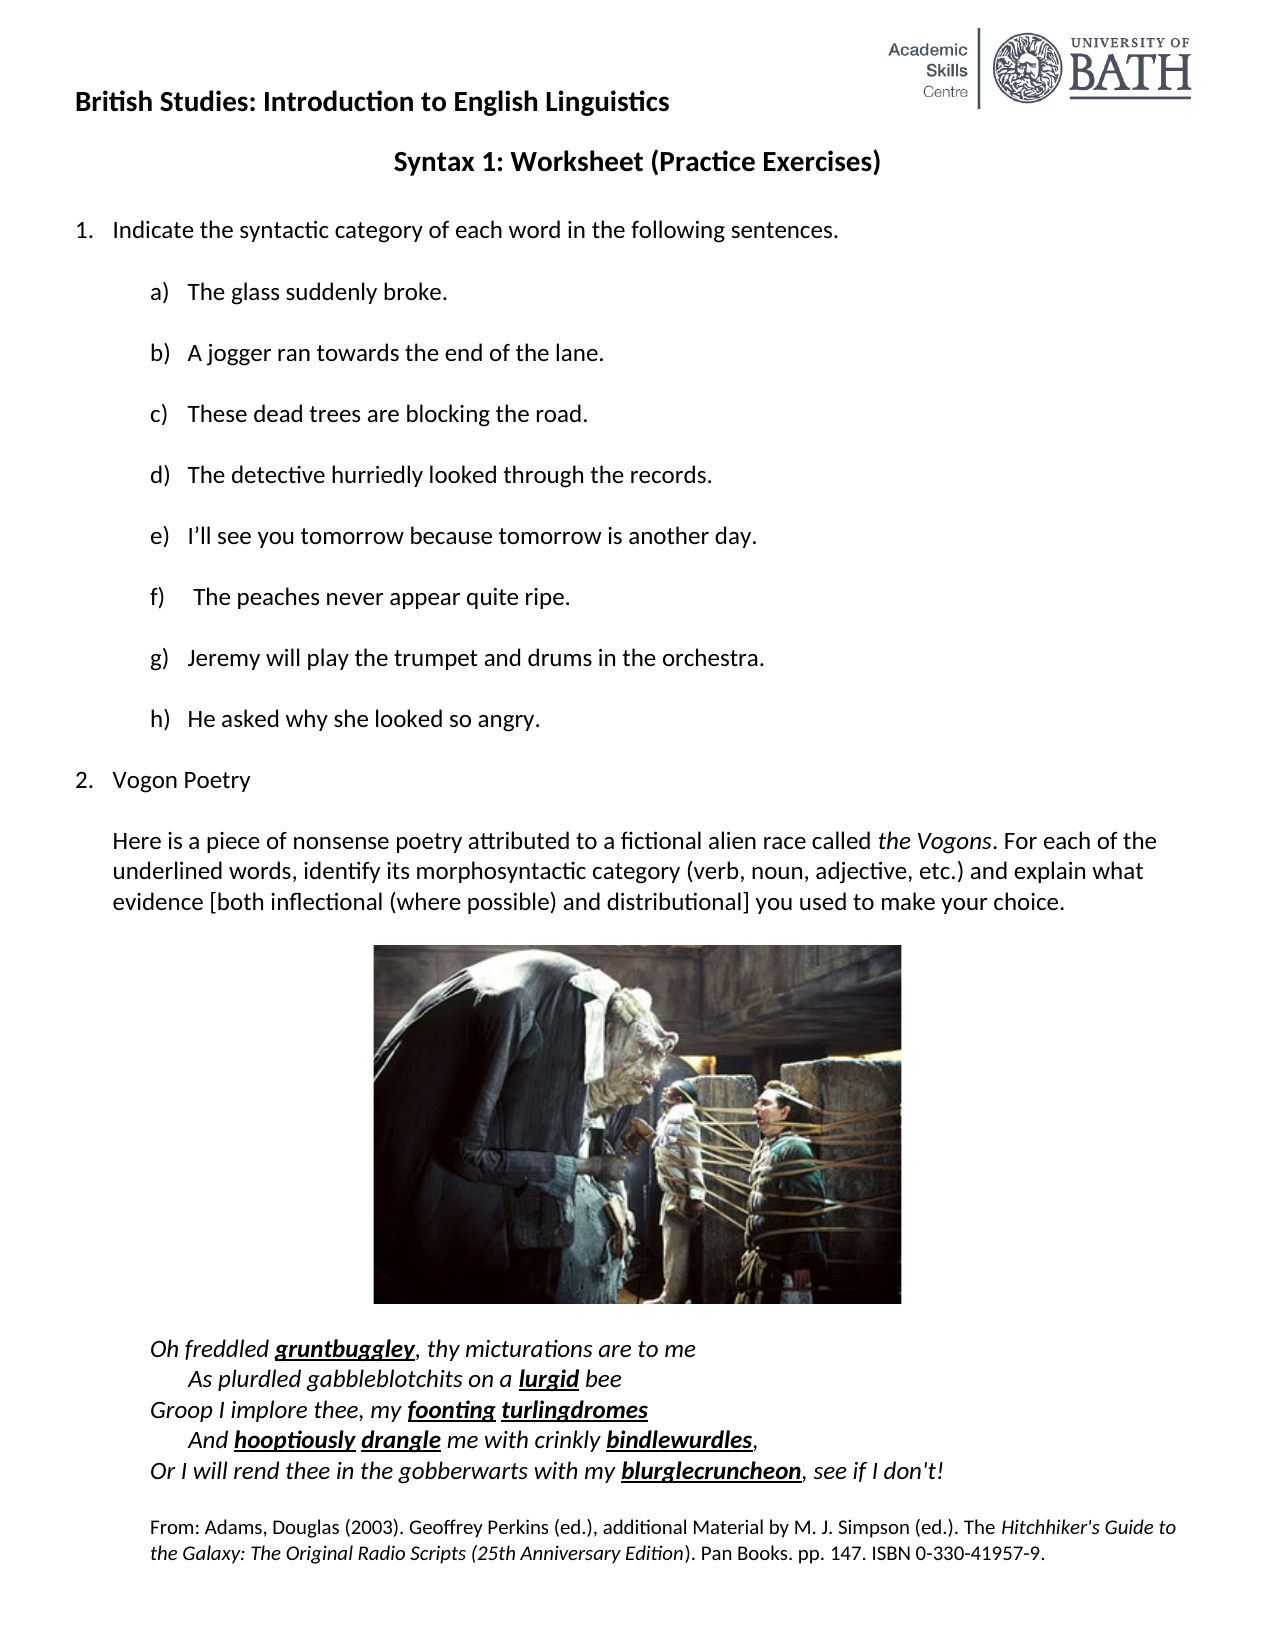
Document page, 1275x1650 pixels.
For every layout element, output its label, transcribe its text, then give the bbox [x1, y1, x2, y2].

list These dead trees are blocking the road. [150, 398, 1200, 428]
list Vogon Poetry [75, 764, 1200, 794]
list Here is a piece of nonsense poetry attributed to a fictional alien race called the Vogons. For each of the underlined words, identify its morphosyntactic category (verb, noun, adjective, etc.) and explain what evidence [both inflectional (where possible) and distributional] you used to make your choice. [112, 825, 1200, 917]
picture [883, 27, 1203, 109]
list The peaches never appear quite ripe. [150, 581, 1200, 611]
list The detective hurriedly looked through the records. [150, 459, 1200, 489]
list The glass suddenly broke. [150, 276, 1200, 306]
text Or I will rend thee in the gobberwarts with my blurglecruncheon, see if I don't! [150, 1455, 1200, 1486]
text From: Adams, Douglas (2003). Geoffrey Perkins (ed.), additional Material by M. J. Simpson (ed.). The Hitchhiker's Guide to the Galaxy: The Original Radio Scripts (25th Anniversary Edition). Pan Books. pp. 147. ISBN 0-330-41957-9. [150, 1514, 1200, 1565]
list A jogger ran towards the end of the lane. [150, 337, 1200, 367]
list Indicate the syntactic category of each word in the following sentences. [75, 214, 1200, 245]
list He asked why she looked so angry. [150, 703, 1200, 733]
list I’ll see you tomorrow because tomorrow is another day. [150, 520, 1200, 550]
text Oh freddled gruntbuggley, thy micturations are to me As plurdled gabbleblotchits on a lurgid bee Groop I implore thee, my foonting turlingdromes And hooptiously drangle me with crinkly bindlewurdles, [150, 1333, 1200, 1455]
subtitle Syntax 1: Worksheet (Practice Exercises) [75, 143, 1200, 179]
picture [373, 945, 902, 1304]
list Jeremy will play the trumpet and drums in the orchestra. [150, 642, 1200, 672]
